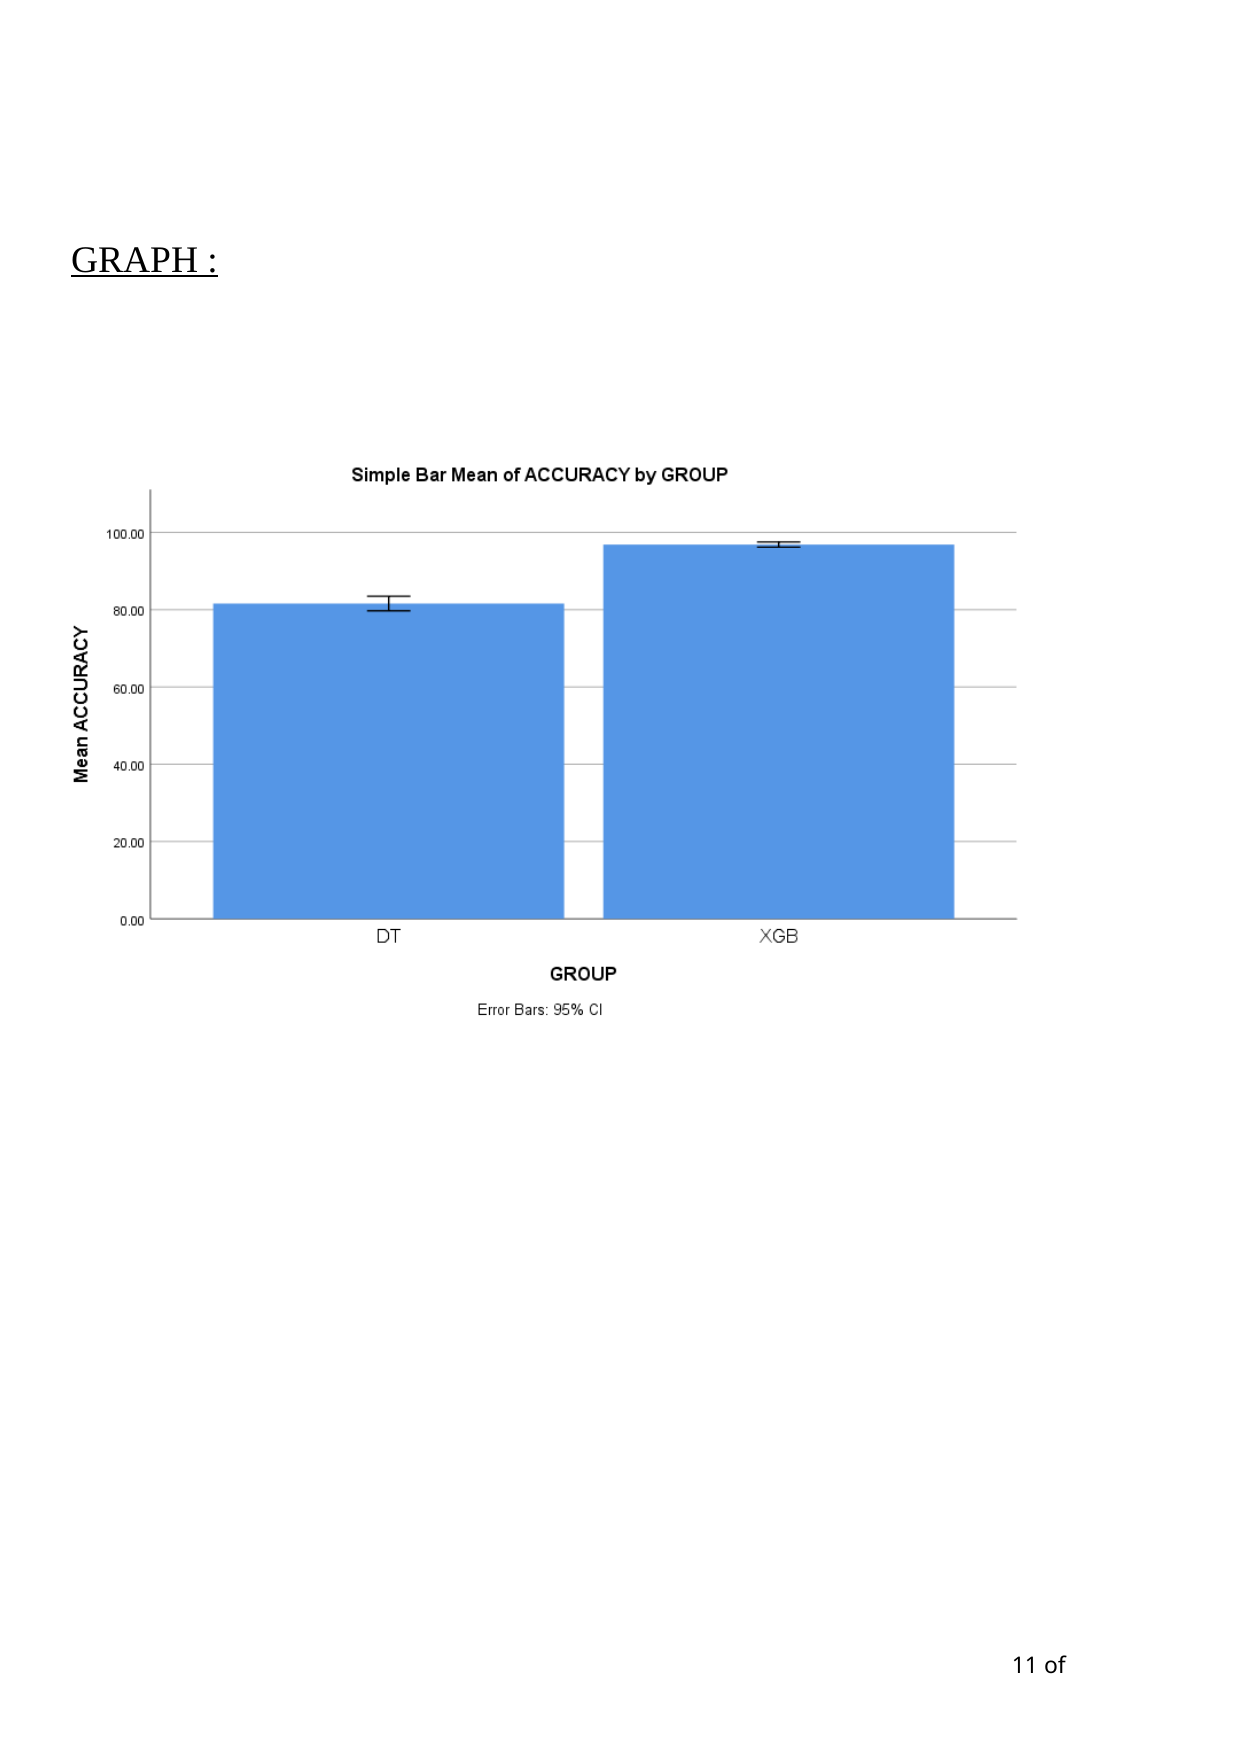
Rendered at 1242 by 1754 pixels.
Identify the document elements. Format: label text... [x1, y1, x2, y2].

picture [52, 456, 1028, 1030]
text GRAPH : [52, 237, 1208, 281]
